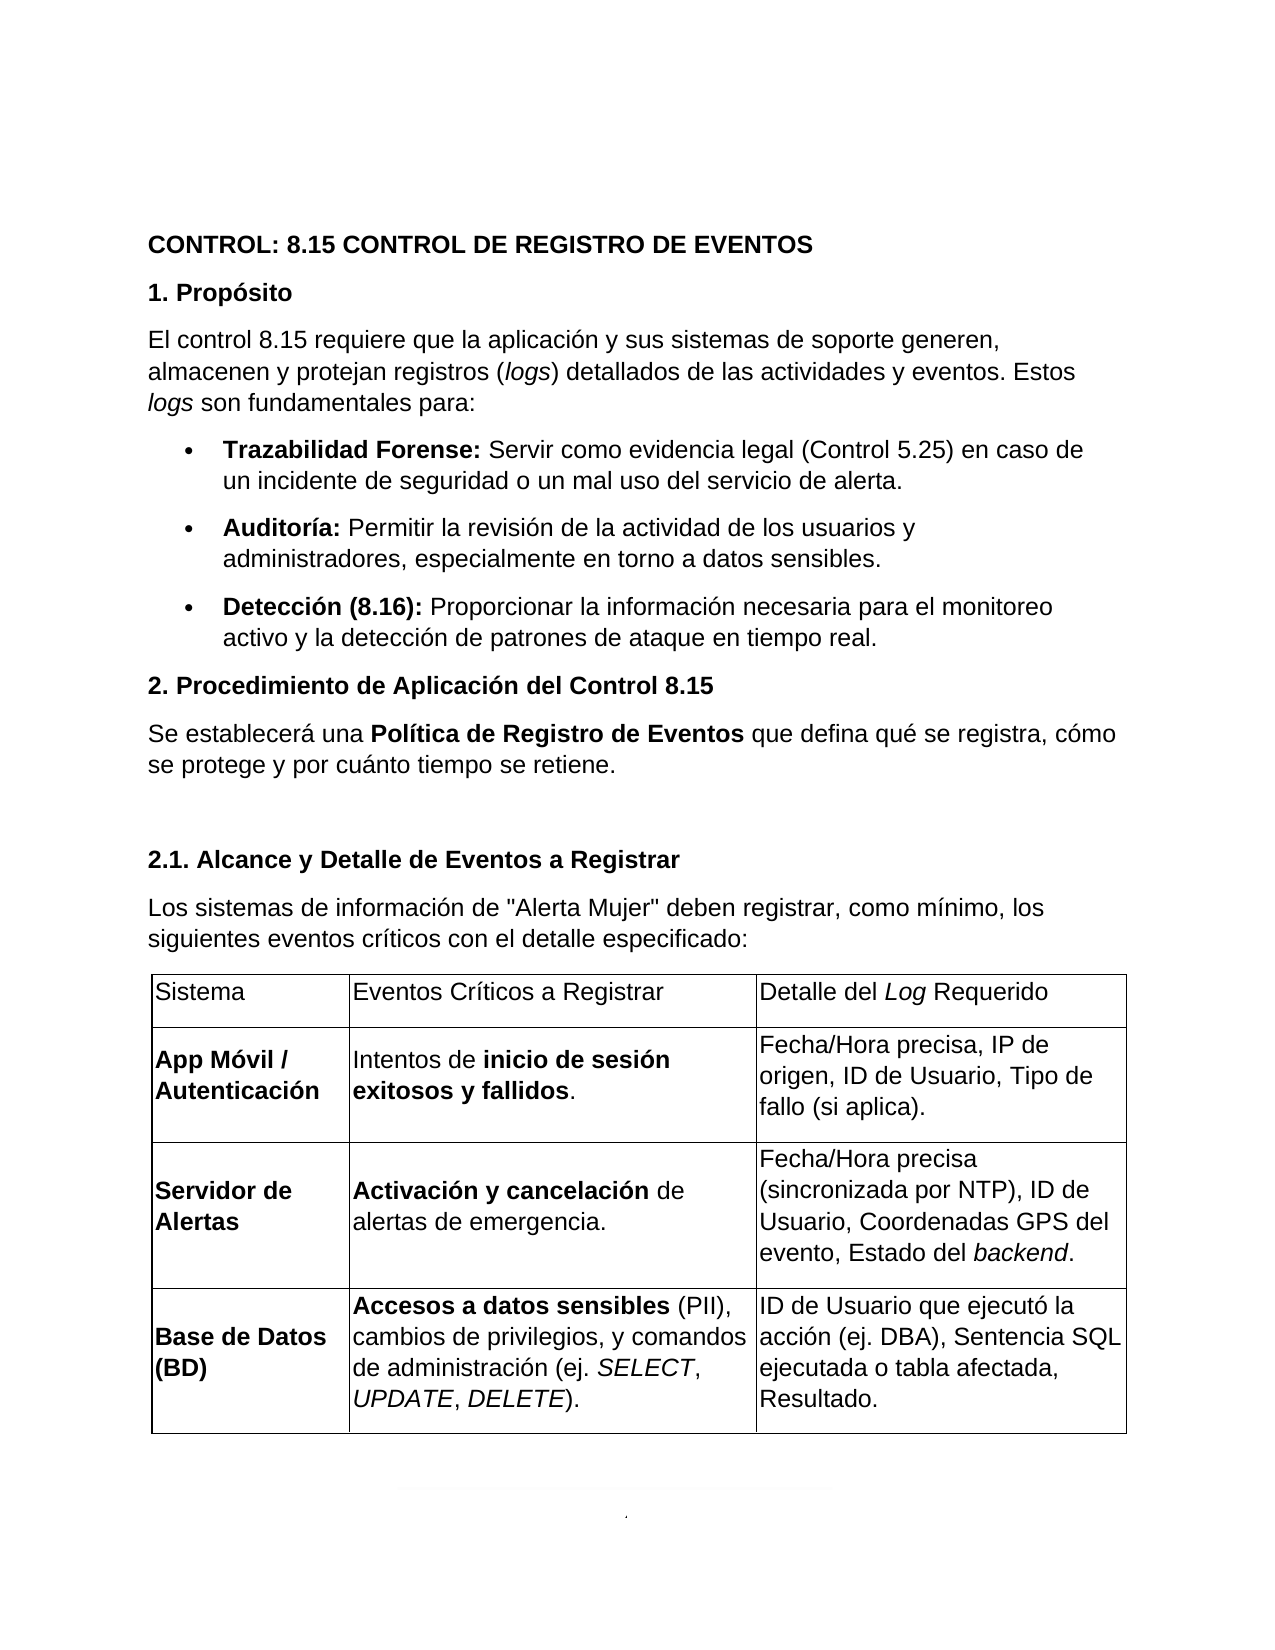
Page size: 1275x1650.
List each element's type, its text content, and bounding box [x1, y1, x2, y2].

table_cell Accesos a datos sensibles (PII), cambios de privilegios, y comandos de administración (ej. SELECT, UPDATE, DELETE). [349, 1289, 756, 1433]
table_cell Base de Datos (BD) [153, 1289, 349, 1433]
table_cell Servidor de Alertas [153, 1143, 349, 1287]
text Se establecerá una Política de Registro de Eventos que defina qué se registra, cómo se protege y por cuánto tiempo se retiene. [148, 718, 1136, 778]
list Auditoría: Permitir la revisión de la actividad de los usuarios y administradores, especialmente en torno a datos sensibles. [185, 513, 1106, 573]
list Propósito [148, 278, 1137, 307]
subtitle CONTROL: 8.15 CONTROL DE REGISTRO DE EVENTOS [148, 230, 1137, 259]
table_header Eventos Críticos a Registrar [350, 975, 756, 1027]
list Trazabilidad Forense: Servir como evidencia legal (Control 5.25) en caso de un incidente de seguridad o un mal uso del servicio de alerta. [185, 435, 1116, 495]
text El control 8.15 requiere que la aplicación y sus sistemas de soporte generen, almacenen y protejan registros (logs) detallados de las actividades y eventos. Estos logs son fundamentales para: [148, 325, 1078, 416]
table_cell ID de Usuario que ejecutó la acción (ej. DBA), Sentencia SQL ejecutada o tabla afectada, Resultado. [756, 1289, 1126, 1433]
table_header Sistema [153, 975, 349, 1027]
text Los sistemas de información de "Alerta Mujer" deben registrar, como mínimo, los siguientes eventos críticos con el detalle especificado: [148, 893, 1137, 952]
table_cell Intentos de inicio de sesión exitosos y fallidos. [350, 1028, 756, 1142]
table_header Detalle del Log Requerido [757, 975, 1126, 1027]
list Detección (8.16): Proporcionar la información necesaria para el monitoreo activo y la detección de patrones de ataque en tiempo real. [185, 592, 1124, 652]
subtitle Alcance y Detalle de Eventos a Registrar [148, 845, 1137, 874]
table_cell Fecha/Hora precisa (sincronizada por NTP), ID de Usuario, Coordenadas GPS del evento, Estado del backend. [757, 1143, 1126, 1287]
table_cell Activación y cancelación de alertas de emergencia. [350, 1143, 756, 1287]
table_cell App Móvil / Autenticación [153, 1028, 349, 1142]
subtitle Procedimiento de Aplicación del Control 8.15 [148, 671, 1137, 699]
table_cell Fecha/Hora precisa, IP de origen, ID de Usuario, Tipo de fallo (si aplica). [757, 1028, 1126, 1142]
